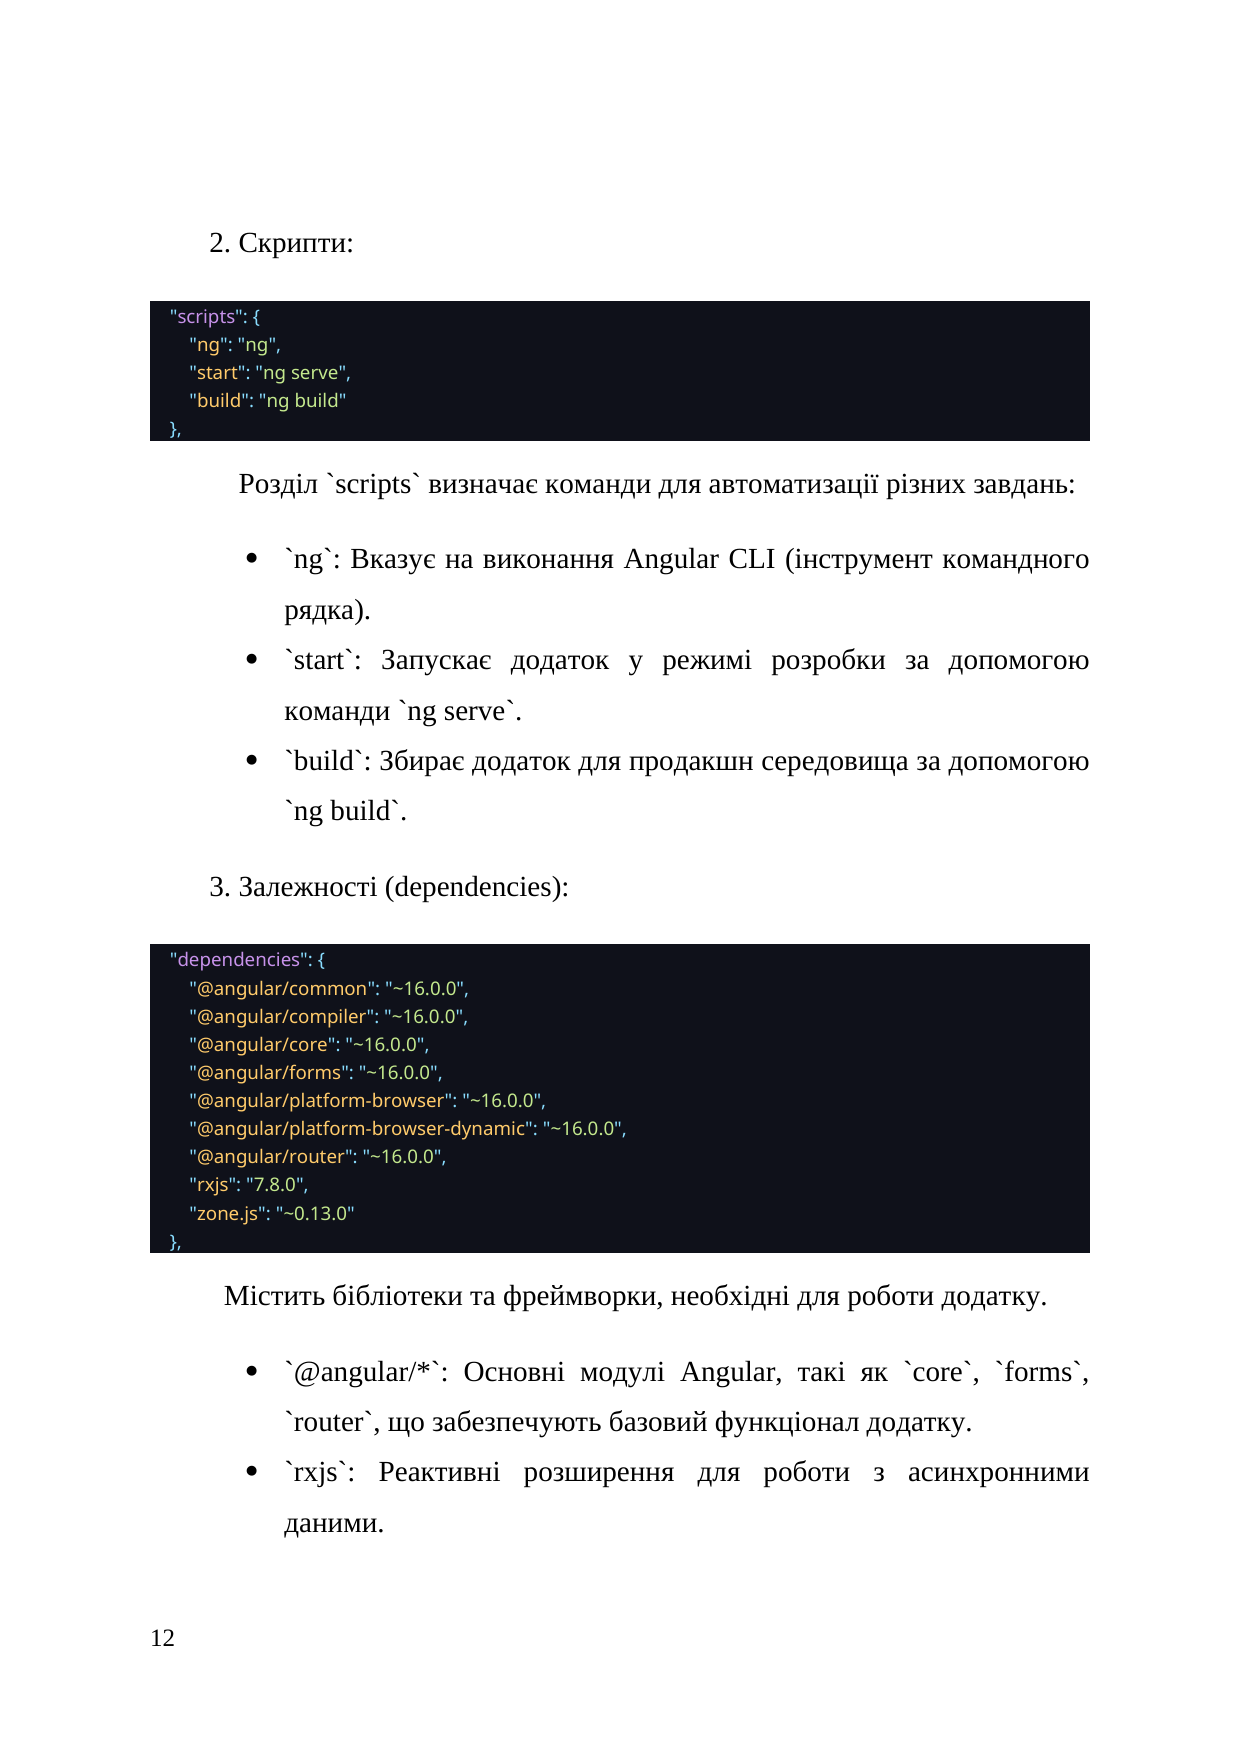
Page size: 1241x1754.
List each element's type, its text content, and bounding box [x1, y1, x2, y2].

text "@angular/forms": "~16.0.0", [150, 1057, 1090, 1085]
text "@angular/platform-browser-dynamic": "~16.0.0", [150, 1113, 1090, 1141]
text "@angular/core": "~16.0.0", [150, 1028, 1090, 1057]
text "rxjs": "7.8.0", [150, 1169, 1090, 1197]
text "ng": "ng", [150, 329, 1090, 357]
text "@angular/compiler": "~16.0.0", [150, 1000, 1090, 1028]
list `build`: Збирає додаток для продакшн середовища за допомогою `ng build`. [247, 743, 1090, 827]
list `@angular/*`: Основні модулі Angular, такі як `core`, `forms`, `router`, що забезпечують базовий функціонал додатку. [247, 1354, 1090, 1438]
text "@angular/platform-browser": "~16.0.0", [150, 1085, 1090, 1113]
list `rxjs`: Реактивні розширення для роботи з асинхронними даними. [247, 1454, 1090, 1538]
text Розділ `scripts` визначає команди для автоматизації різних завдань: [120, 466, 1090, 500]
text "@angular/common": "~16.0.0", [150, 972, 1090, 1000]
list `ng`: Вказує на виконання Angular CLI (інструмент командного рядка). [247, 542, 1090, 626]
text "@angular/router": "~16.0.0", [150, 1141, 1090, 1169]
text "dependencies": { [150, 944, 1090, 972]
text 3. Залежності (dependencies): [120, 869, 1090, 902]
list `start`: Запускає додаток у режимі розробки за допомогою команди `ng serve`. [247, 642, 1090, 726]
text Містить бібліотеки та фреймворки, необхідні для роботи додатку. [150, 1278, 1090, 1312]
text "start": "ng serve", [150, 357, 1090, 385]
text "zone.js": "~0.13.0" [150, 1197, 1090, 1225]
text }, [150, 1225, 1090, 1253]
text }, [150, 413, 1090, 441]
text "scripts": { [150, 301, 1090, 329]
text 2. Скрипти: [120, 225, 1090, 259]
text "build": "ng build" [150, 385, 1090, 413]
